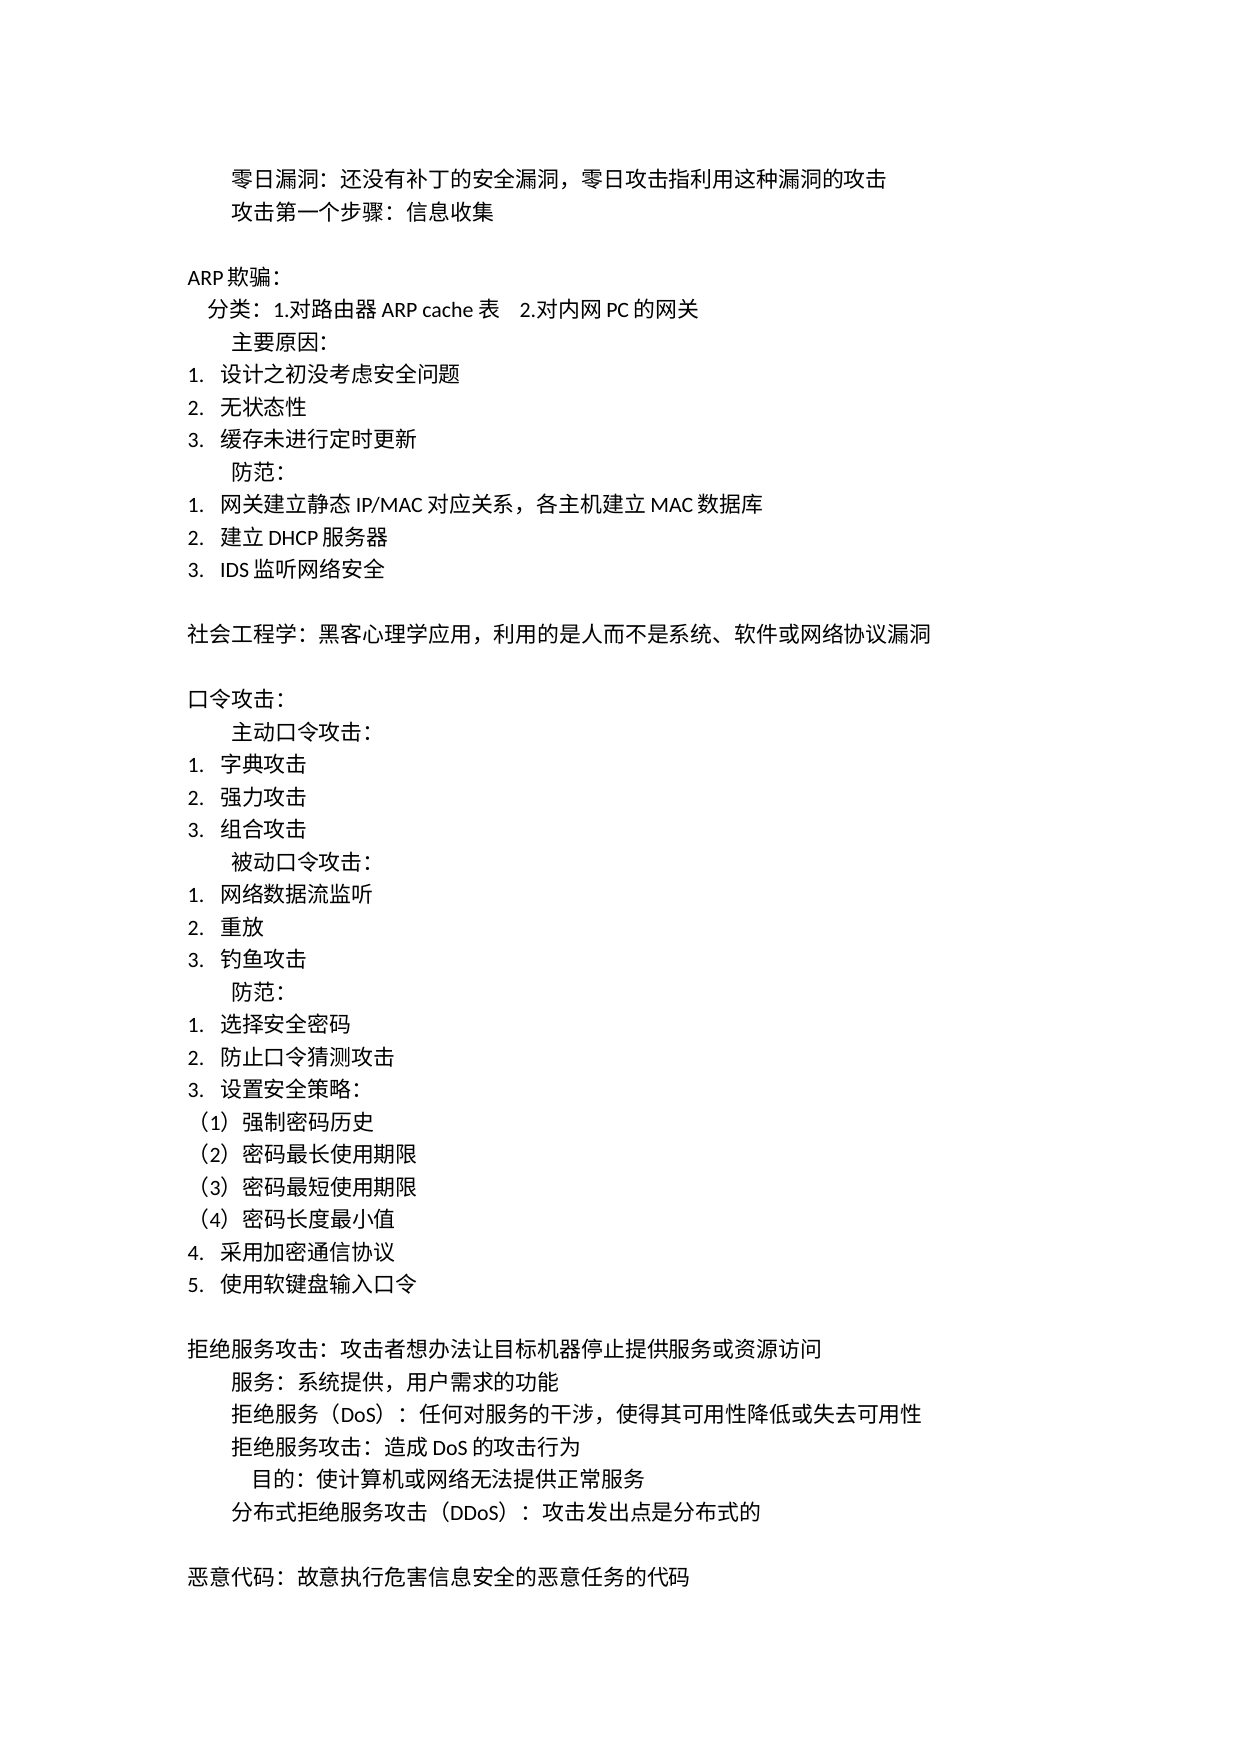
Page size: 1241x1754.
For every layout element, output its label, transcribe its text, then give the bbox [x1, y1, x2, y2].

list 强力攻击 [187, 779, 1053, 812]
list 攻击第一个步骤：信息收集 [187, 194, 1053, 227]
list ARP欺骗： [187, 259, 1053, 292]
list 口令攻击： [187, 682, 1053, 714]
list 分布式拒绝服务攻击（DDoS）：攻击发出点是分布式的 [187, 1494, 1053, 1527]
list 服务：系统提供，用户需求的功能 [187, 1364, 1053, 1397]
list 强制密码历史 [187, 1104, 1053, 1137]
list 字典攻击 [187, 747, 1053, 779]
list 无状态性 [187, 389, 1053, 422]
list 设计之初没考虑安全问题 [187, 357, 1053, 389]
list 重放 [187, 909, 1053, 942]
list 防范： [187, 454, 1053, 487]
list 恶意代码：故意执行危害信息安全的恶意任务的代码 [187, 1559, 1053, 1592]
list 零日漏洞：还没有补丁的安全漏洞，零日攻击指利用这种漏洞的攻击 [187, 162, 1053, 194]
list 分类：1.对路由器ARP cache表 2.对内网PC的网关 [187, 292, 1053, 324]
list 拒绝服务（DoS）：任何对服务的干涉，使得其可用性降低或失去可用性 [187, 1397, 1053, 1429]
list 钓鱼攻击 [187, 942, 1053, 974]
list 密码最长使用期限 [187, 1137, 1053, 1169]
list 建立DHCP服务器 [187, 519, 1053, 552]
list 主要原因： [187, 324, 1053, 357]
list 防止口令猜测攻击 [187, 1039, 1053, 1072]
list 缓存未进行定时更新 [187, 422, 1053, 454]
list 主动口令攻击： [187, 714, 1053, 747]
list 社会工程学：黑客心理学应用，利用的是人而不是系统、软件或网络协议漏洞 [187, 617, 1053, 649]
list 选择安全密码 [187, 1007, 1053, 1039]
list IDS监听网络安全 [187, 552, 1053, 584]
list 防范： [187, 974, 1053, 1007]
list 采用加密通信协议 [187, 1234, 1053, 1267]
list 密码最短使用期限 [187, 1169, 1053, 1202]
list 密码长度最小值 [187, 1202, 1053, 1234]
list 设置安全策略： [187, 1072, 1053, 1104]
list 使用软键盘输入口令 [187, 1267, 1053, 1299]
list 拒绝服务攻击：攻击者想办法让目标机器停止提供服务或资源访问 [187, 1332, 1053, 1364]
list 网络数据流监听 [187, 877, 1053, 909]
list 网关建立静态IP/MAC对应关系，各主机建立MAC数据库 [187, 487, 1053, 519]
list 目的：使计算机或网络无法提供正常服务 [187, 1462, 1053, 1494]
list 被动口令攻击： [187, 844, 1053, 877]
list 拒绝服务攻击：造成DoS的攻击行为 [187, 1429, 1053, 1462]
list 组合攻击 [187, 812, 1053, 844]
